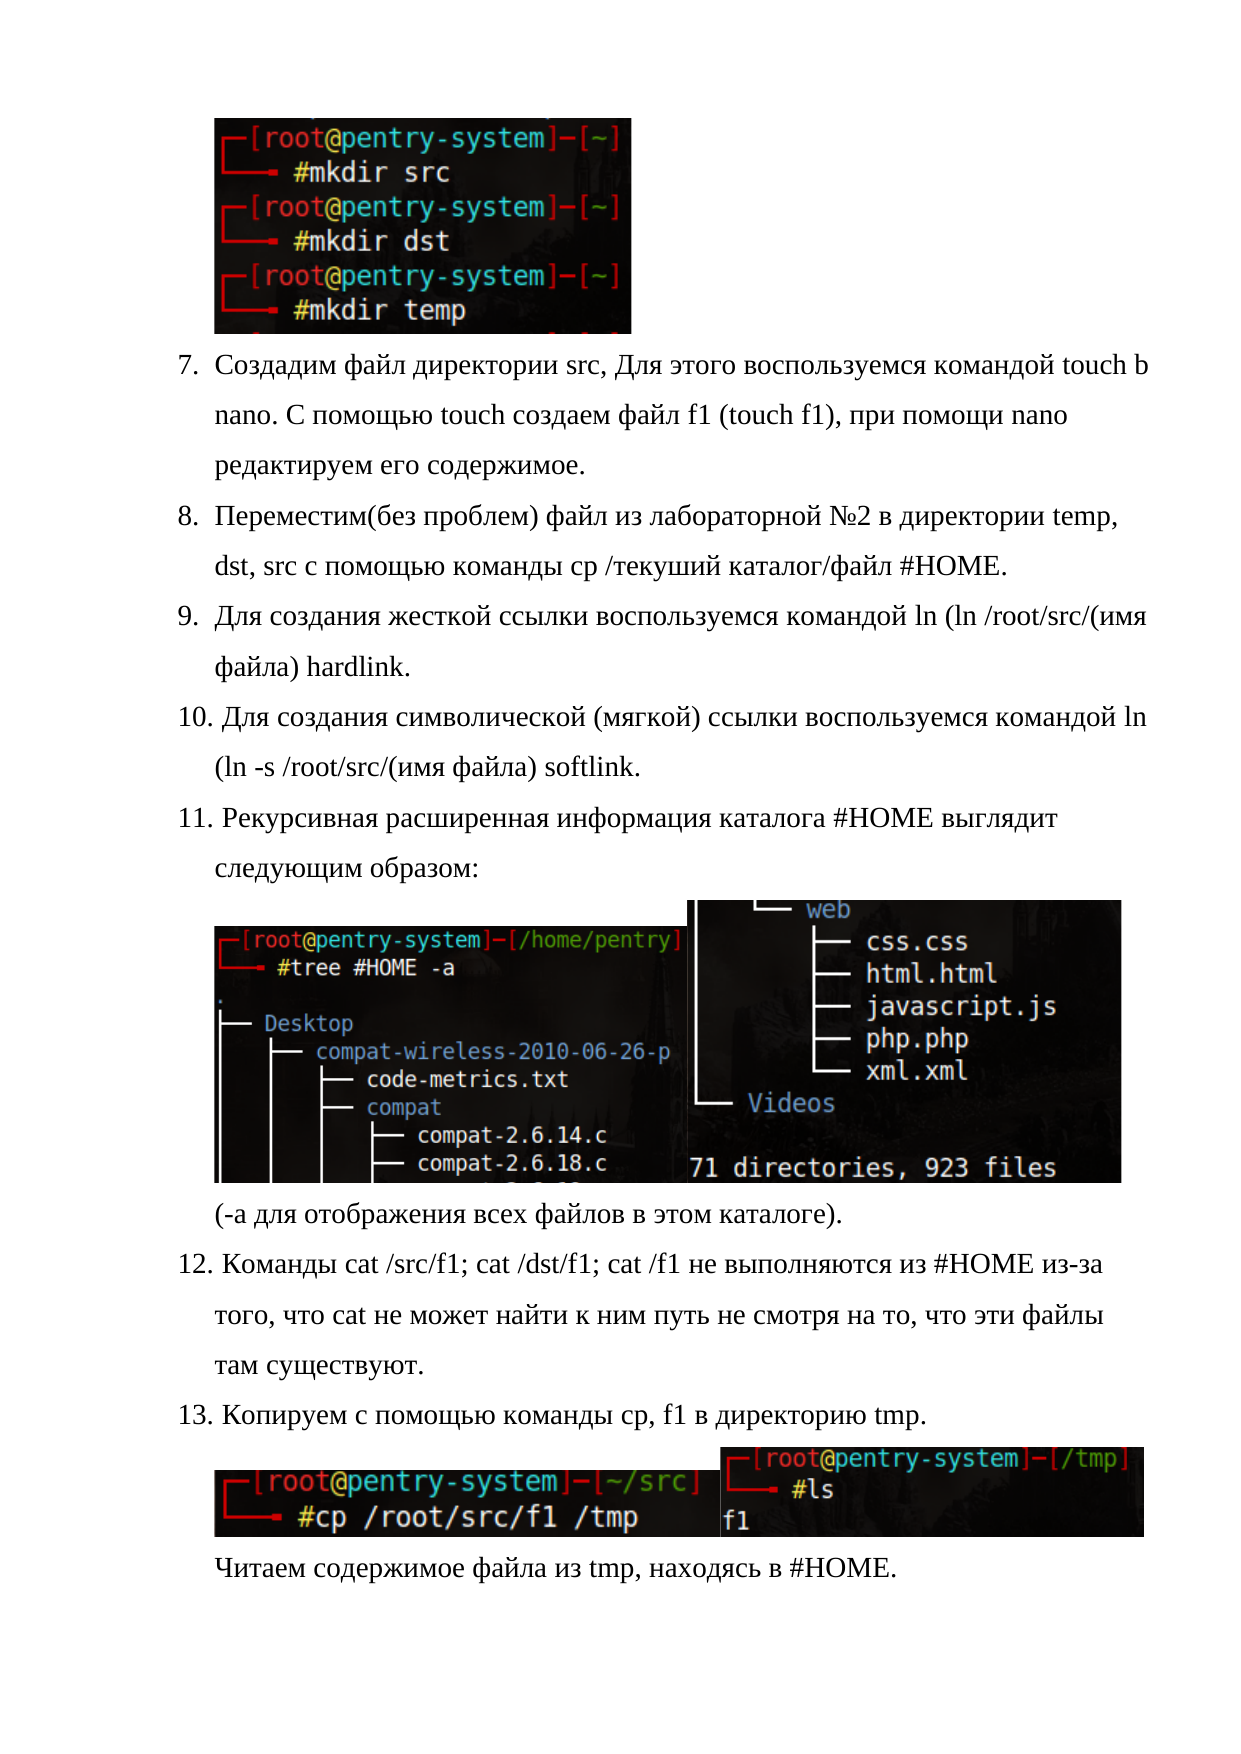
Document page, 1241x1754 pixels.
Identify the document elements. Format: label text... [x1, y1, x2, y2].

list Для создания жесткой ссылки воспользуемся командой ln (ln /root/src/(имя файла) hardlink. [177, 598, 1152, 682]
picture [214, 1447, 1144, 1537]
list Команды cat /src/f1; cat /dst/f1; cat /f1 не выполняются из #HOME из-за того, что cat не может найти к ним путь не смотря на то, что эти файлы там существуют. [177, 1246, 1152, 1381]
picture [214, 118, 632, 334]
list Для создания символической (мягкой) ссылки воспользуемся командой ln (ln -s /root/src/(имя файла) softlink. [177, 699, 1152, 783]
list Читаем содержимое файла из tmp, находясь в #HOME. [214, 1550, 1152, 1583]
list Копируем с помощью команды cp, f1 в директорию tmp. [177, 1397, 1152, 1431]
list Рекурсивная расширенная информация каталога #HOME выглядит следующим образом: [177, 800, 1152, 883]
list (-a для отображения всех файлов в этом каталоге). [214, 1196, 1152, 1230]
list Переместим(без проблем) файл из лабораторной №2 в директории temp, dst, src с помощью команды cp /текуший каталог/файл #HOME. [177, 498, 1152, 582]
list Создадим файл директории src, Для этого воспользуемся командой touch b nano. С помощью touch создаем файл f1 (touch f1), при помощи nano редактируем его содержимое. [177, 347, 1152, 481]
picture [214, 900, 1122, 1183]
